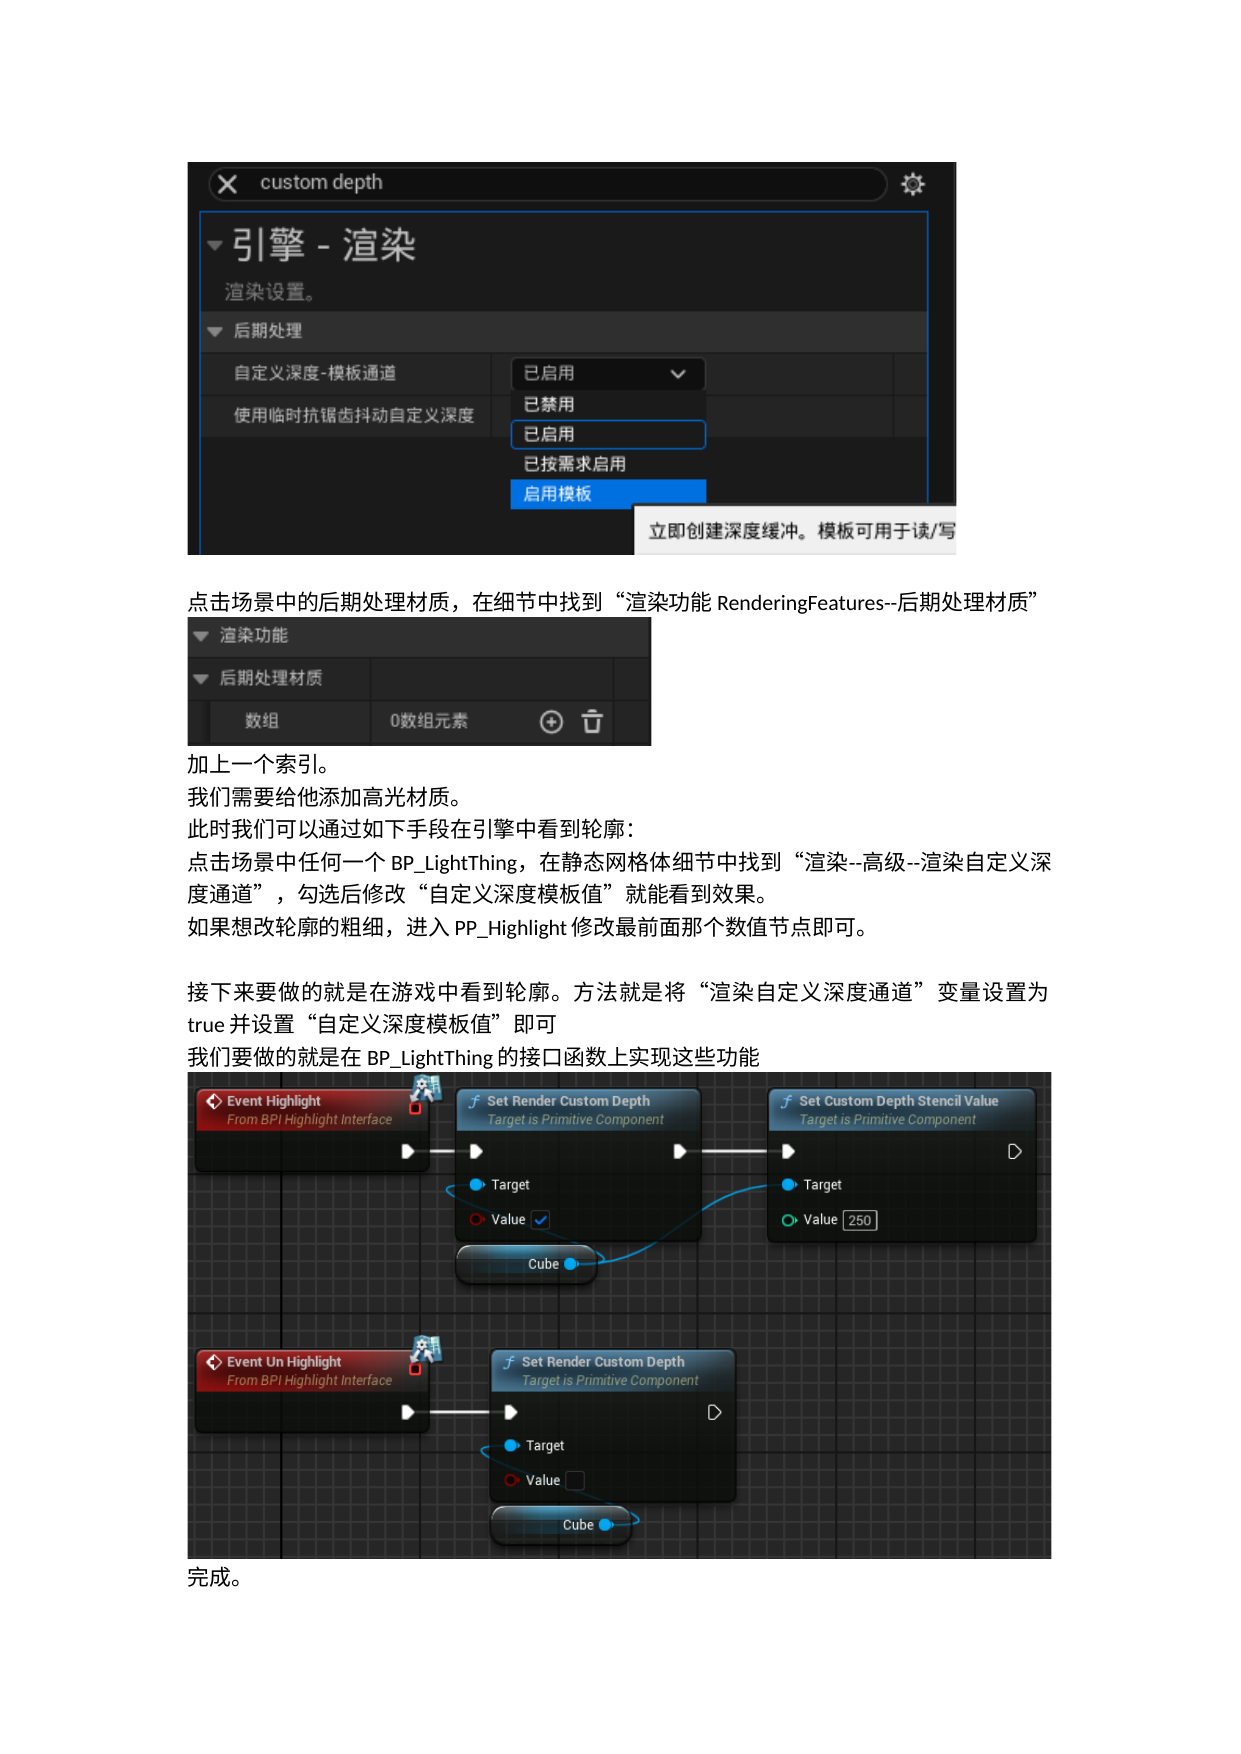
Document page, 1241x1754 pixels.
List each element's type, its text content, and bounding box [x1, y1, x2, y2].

text 加上一个索引。 [187, 747, 1053, 779]
text 我们需要给他添加高光材质。 [187, 779, 1053, 812]
text 点击场景中的后期处理材质，在细节中找到“渲染功能RenderingFeatures--后期处理材质” [187, 584, 1053, 617]
picture [187, 162, 957, 555]
text 完成。 [187, 1559, 1053, 1592]
picture [187, 1072, 1052, 1559]
picture [187, 617, 652, 746]
text 我们要做的就是在BP_LightThing的接口函数上实现这些功能 [187, 1039, 1053, 1072]
text 接下来要做的就是在游戏中看到轮廓。方法就是将“渲染自定义深度通道”变量设置为true并设置“自定义深度模板值”即可 [187, 974, 1053, 1039]
text 点击场景中任何一个BP_LightThing，在静态网格体细节中找到“渲染--高级--渲染自定义深度通道”，勾选后修改“自定义深度模板值”就能看到效果。 [187, 844, 1053, 909]
text 此时我们可以通过如下手段在引擎中看到轮廓： [187, 812, 1053, 844]
text 如果想改轮廓的粗细，进入PP_Highlight修改最前面那个数值节点即可。 [187, 909, 1053, 942]
